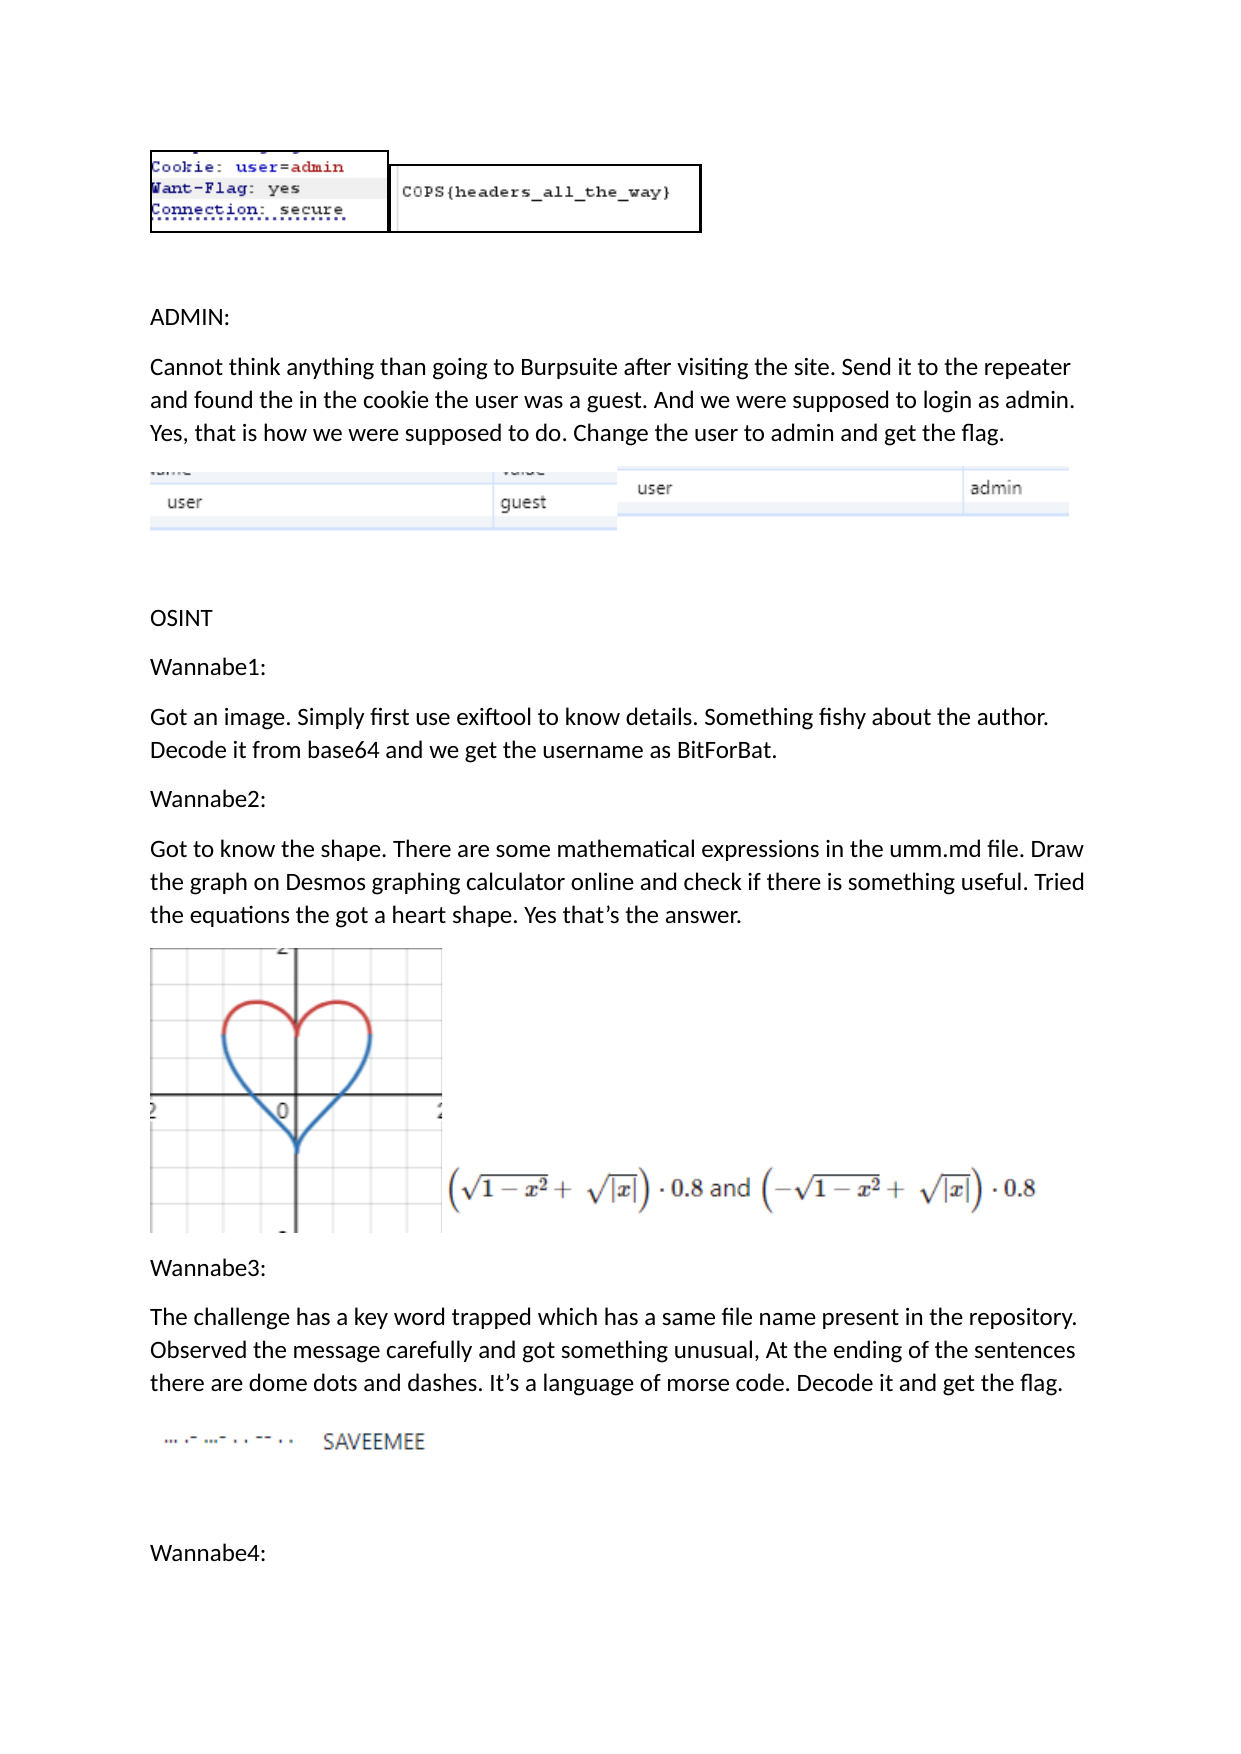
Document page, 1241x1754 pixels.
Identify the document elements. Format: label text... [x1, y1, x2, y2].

text OSINT [150, 602, 1090, 632]
text Got an image. Simply first use exiftool to know details. Something fishy about the author. Decode it from base64 and we get the username as BitForBat. [150, 701, 1090, 764]
picture [391, 166, 699, 231]
text Got to know the shape. There are some mathematical expressions in the umm.md file. Draw the graph on Desmos graphing calculator online and check if there is something useful. Tried the equations the got a heart shape. Yes that’s the answer. [150, 833, 1090, 929]
picture [152, 152, 387, 231]
text Wannabe3: [150, 1252, 1090, 1282]
text Wannabe4: [150, 1537, 1090, 1567]
picture [150, 948, 1055, 1233]
picture [150, 1416, 441, 1469]
text Wannabe1: [150, 651, 1090, 682]
text The challenge has a key word trapped which has a same file name present in the repository. Observed the message carefully and got something unusual, At the ending of the sentences there are dome dots and dashes. It’s a language of morse code. Decode it and get the flag. [150, 1301, 1090, 1398]
text Cannot think anything than going to Burpsuite after visiting the site. Send it to the repeater and found the in the cookie the user was a guest. And we were supposed to login as admin. Yes, that is how we were supposed to do. Change the user to admin and get the flag. [150, 351, 1090, 447]
text ADMIN: [150, 301, 1090, 332]
text Wannabe2: [150, 783, 1090, 814]
picture [150, 466, 1069, 534]
